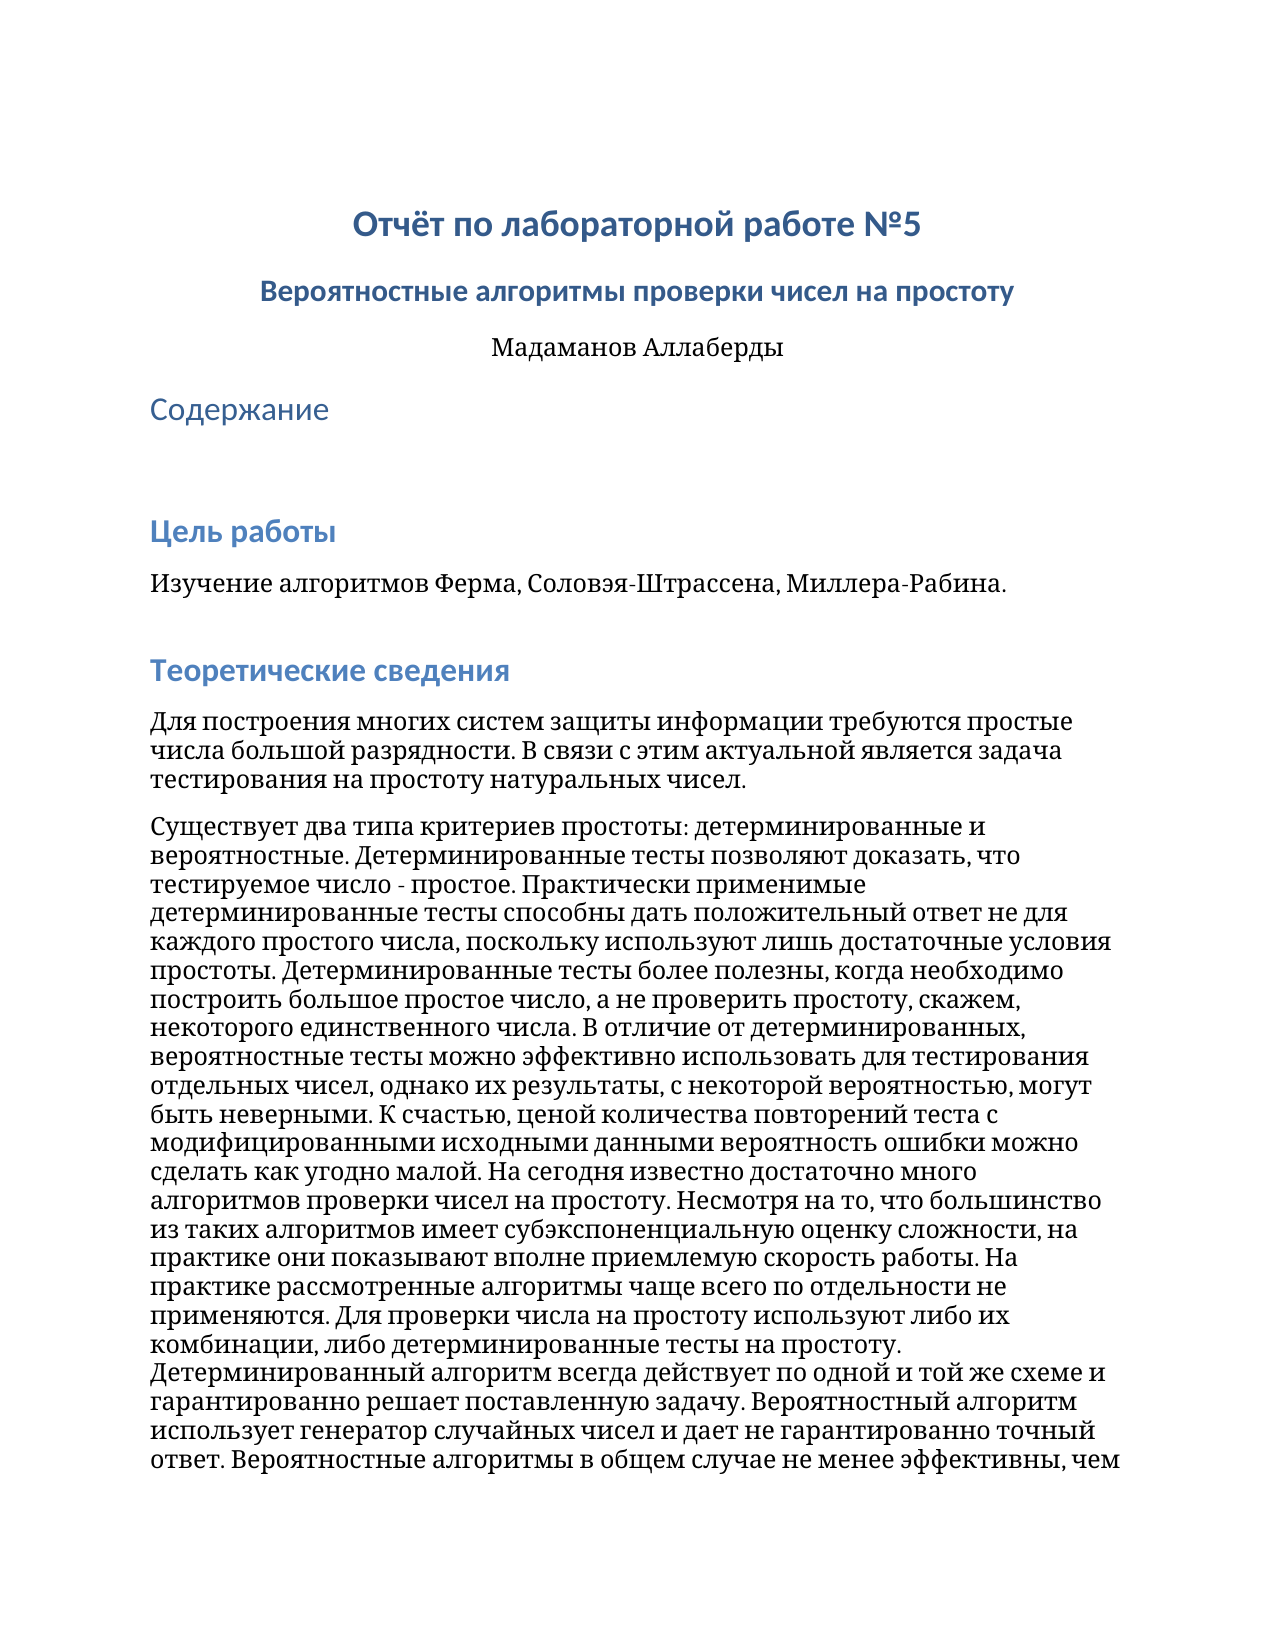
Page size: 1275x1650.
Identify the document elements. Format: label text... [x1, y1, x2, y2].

text Мадаманов Аллаберды [150, 334, 1125, 363]
subtitle Цель работы [150, 510, 1125, 551]
title Отчёт по лабораторной работе №5 [150, 200, 1125, 246]
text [150, 813, 1125, 1474]
text Для построения многих систем защиты информации требуются простые числа большой разрядности. В связи с этим актуальной является задача тестирования на простоту натуральных чисел. [150, 708, 1125, 794]
subtitle Вероятностные алгоритмы проверки чисел на простоту [150, 271, 1125, 309]
text Изучение алгоритмов Ферма, Соловэя-Штрассена, Миллера-Рабина. [150, 570, 1125, 599]
subtitle Теоретические сведения [150, 649, 1125, 689]
